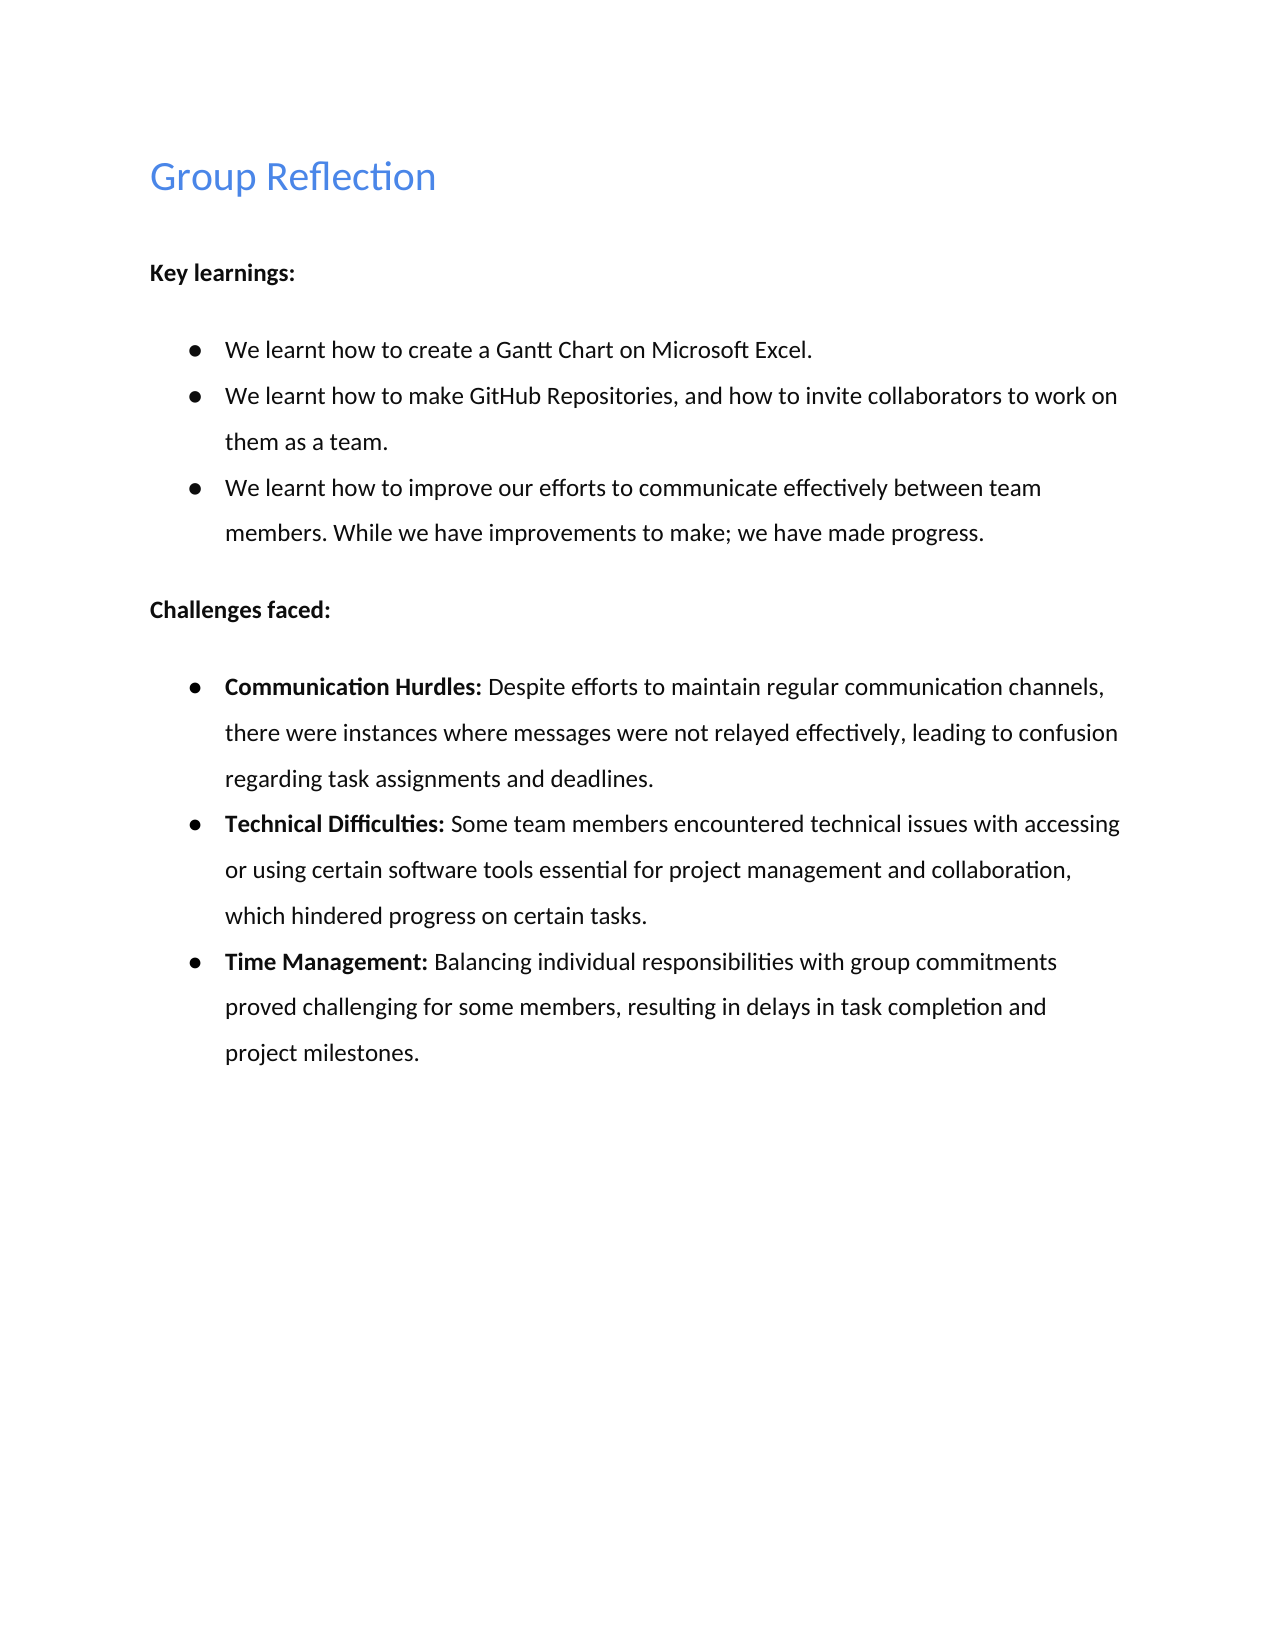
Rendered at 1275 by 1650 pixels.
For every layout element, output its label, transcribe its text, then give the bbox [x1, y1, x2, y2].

list Time Management: Balancing individual responsibilities with group commitments proved challenging for some members, resulting in delays in task completion and project milestones. [187, 946, 1125, 1068]
list We learnt how to improve our efforts to communicate effectively between team members. While we have improvements to make; we have made progress. [187, 472, 1125, 548]
list Technical Difficulties: Some team members encountered technical issues with accessing or using certain software tools essential for project management and collaboration, which hindered progress on certain tasks. [187, 808, 1125, 931]
text Key learnings: [150, 257, 1125, 288]
list Communication Hurdles: Despite efforts to maintain regular communication channels, there were instances where messages were not relayed effectively, leading to confusion regarding task assignments and deadlines. [187, 671, 1125, 793]
list We learnt how to create a Gantt Chart on Microsoft Excel. [187, 334, 1125, 365]
text Challenges faced: [150, 594, 1125, 625]
subtitle Group Reflection [150, 150, 1125, 201]
list We learnt how to make GitHub Repositories, and how to invite collaborators to work on them as a team. [187, 380, 1125, 456]
